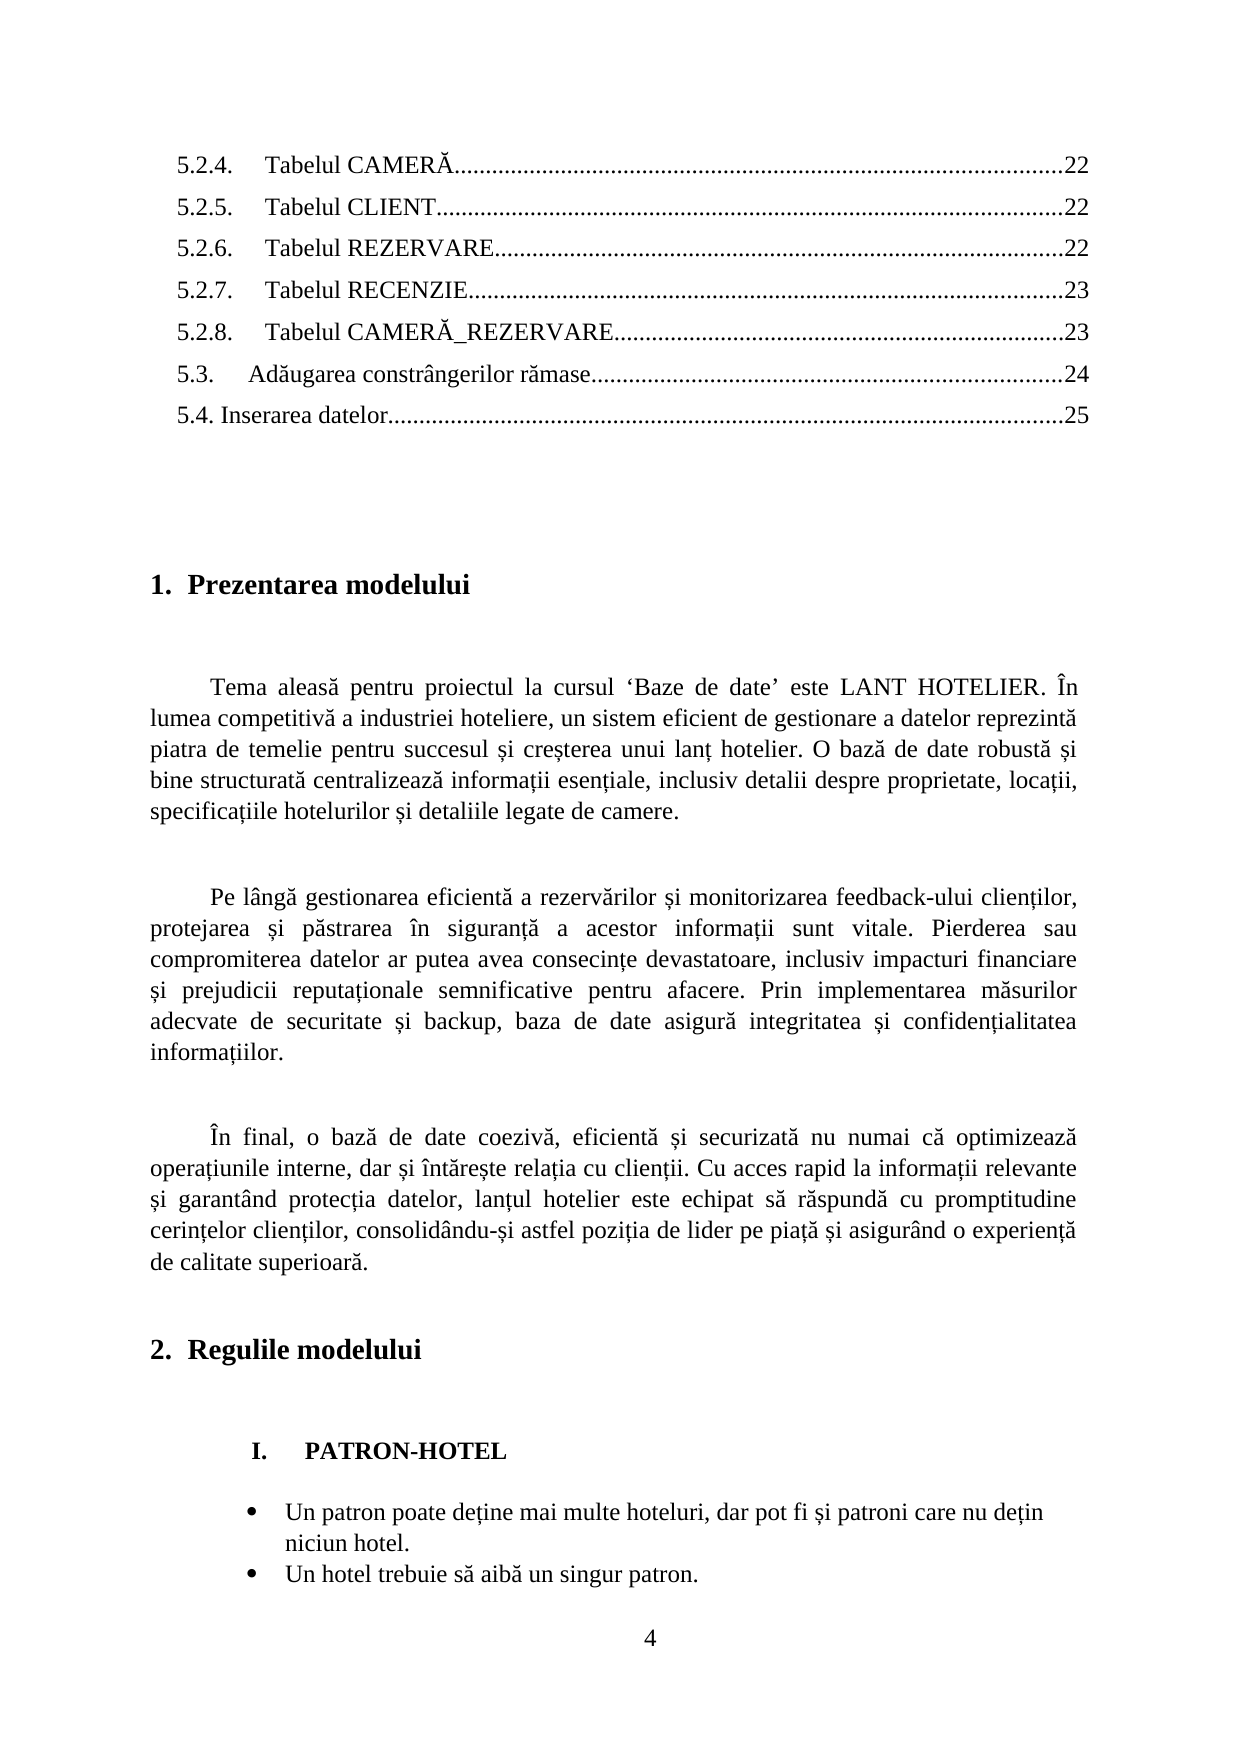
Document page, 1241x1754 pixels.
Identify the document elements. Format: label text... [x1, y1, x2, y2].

text Pe lângă gestionarea eficientă a rezervărilor și monitorizarea feedback-ului clienților, protejarea și păstrarea în siguranță a acestor informații sunt vitale. Pierderea sau compromiterea datelor ar putea avea consecințe devastatoare, inclusiv impacturi financiare și prejudicii reputaționale semnificative pentru afacere. Prin implementarea măsurilor adecvate de securitate și backup, baza de date asigură integritatea și confidențialitatea informațiilor. [150, 882, 1078, 1066]
list Un patron poate deține mai multe hoteluri, dar pot fi și patroni care nu dețin niciun hotel. [247, 1497, 1090, 1556]
subtitle PATRON-HOTEL [267, 1436, 1090, 1465]
subtitle Prezentarea modelului [150, 567, 1090, 600]
text În final, o bază de date coezivă, eficientă și securizată nu numai că optimizează operațiunile interne, dar și întărește relația cu clienții. Cu acces rapid la informații relevante și garantând protecția datelor, lanțul hotelier este echipat să răspundă cu promptitudine cerințelor clienților, consolidându-și astfel poziția de lider pe piață și asigurând o experiență de calitate superioară. [150, 1122, 1078, 1275]
list Un hotel trebuie să aibă un singur patron. [247, 1559, 1090, 1587]
subtitle Regulile modelului [150, 1332, 1090, 1366]
text Tema aleasă pentru proiectul la cursul ‘Baze de date’ este LANT HOTELIER. În lumea competitivă a industriei hoteliere, un sistem eficient de gestionare a datelor reprezintă piatra de temelie pentru succesul și creșterea unui lanț hotelier. O bază de date robustă și bine structurată centralizează informații esențiale, inclusiv detalii despre proprietate, locații, specificațiile hotelurilor și detaliile legate de camere. [150, 672, 1078, 825]
